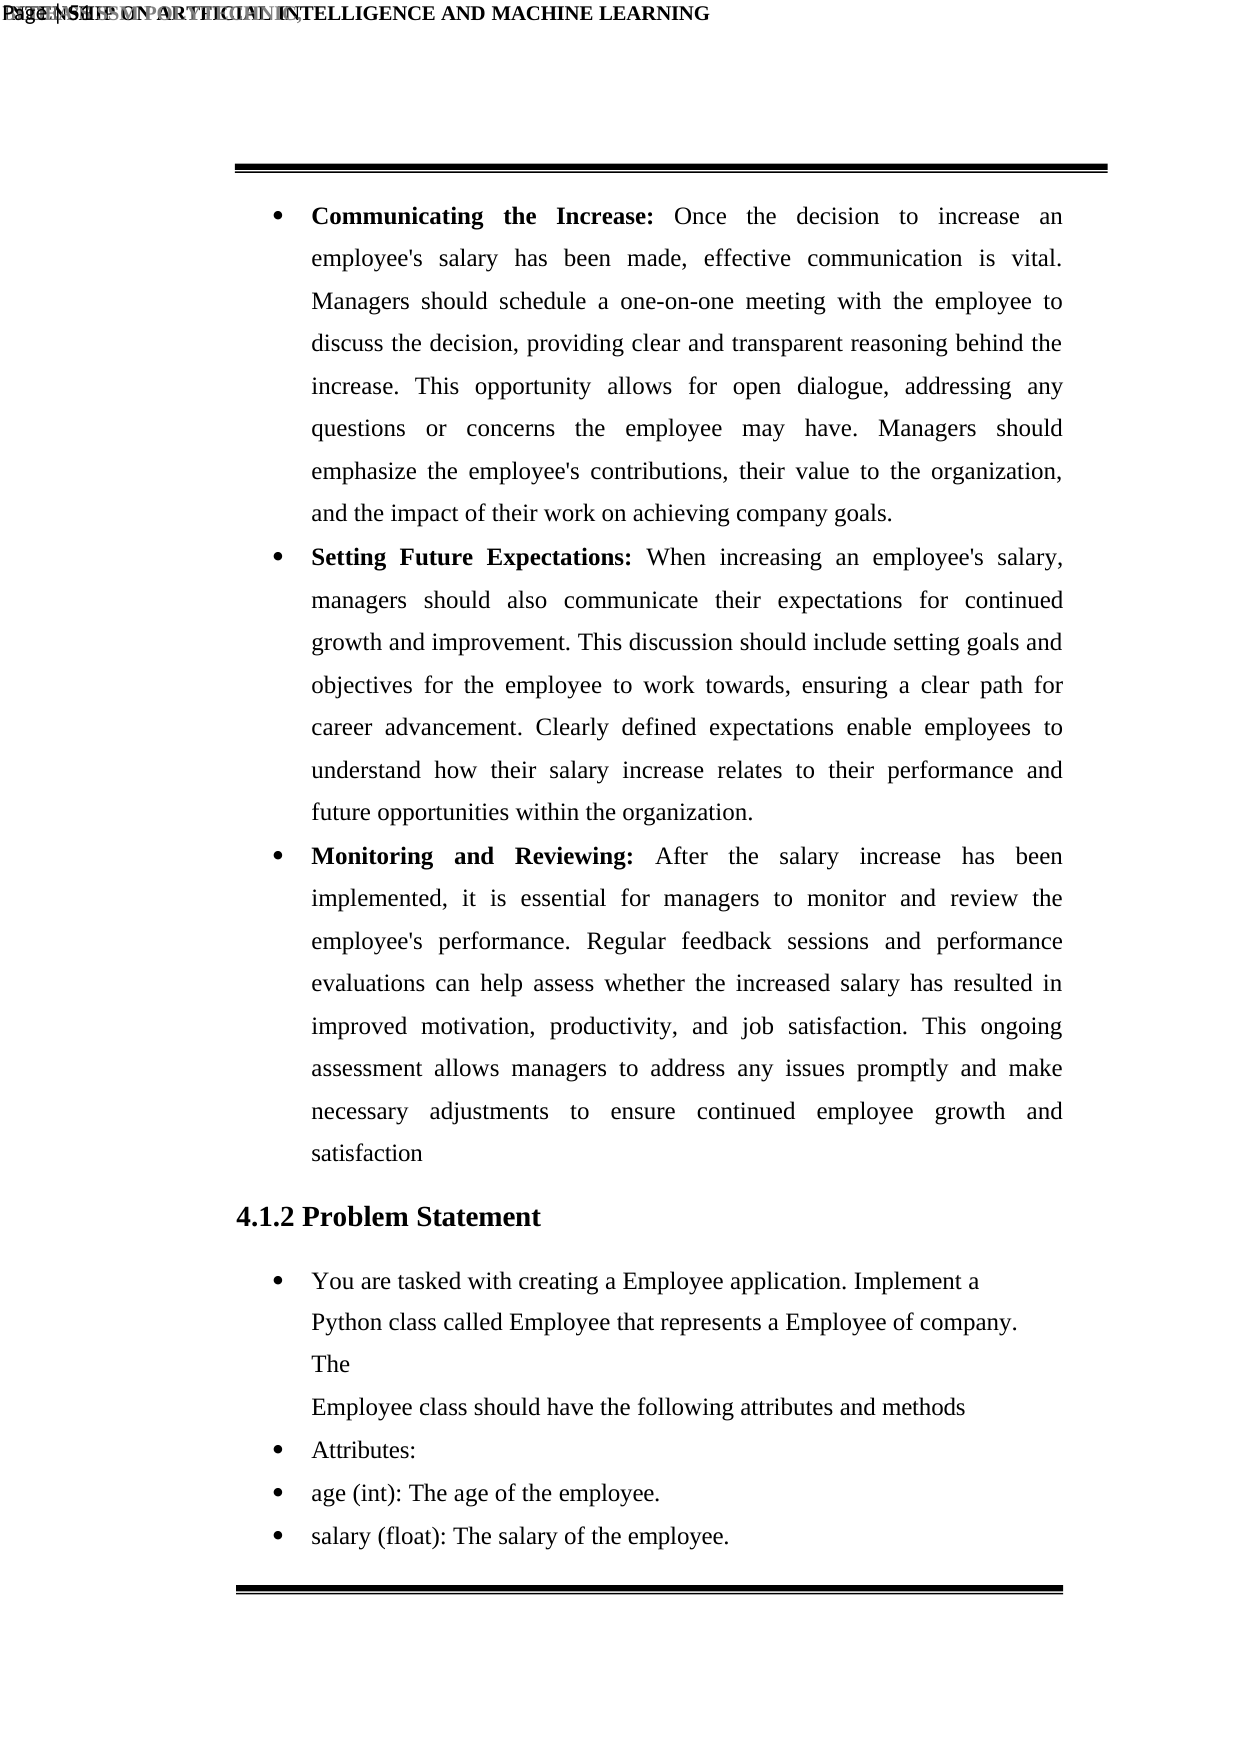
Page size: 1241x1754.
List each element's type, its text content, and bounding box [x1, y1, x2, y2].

text Employee class should have the following attributes and methods [311, 1392, 1117, 1421]
list age (int): The age of the employee. [274, 1478, 1117, 1507]
list Attributes: [274, 1435, 1117, 1464]
list You are tasked with creating a Employee application. Implement a Python class called Employee that represents a Employee of company. The [274, 1266, 1054, 1378]
subtitle Problem Statement [236, 1199, 1117, 1232]
list Communicating the Increase: Once the decision to increase an employee's salary has been made, effective communication is vital. Managers should schedule a one-on-one meeting with the employee to discuss the decision, providing clear and transparent reasoning behind the increase. This opportunity allows for open dialogue, addressing any questions or concerns the employee may have. Managers should emphasize the employee's contributions, their value to the organization, and the impact of their work on achieving company goals. [274, 201, 1063, 527]
list salary (float): The salary of the employee. [274, 1521, 1117, 1550]
list Monitoring and Reviewing: After the salary increase has been implemented, it is essential for managers to monitor and review the employee's performance. Regular feedback sessions and performance evaluations can help assess whether the increased salary has resulted in improved motivation, productivity, and job satisfaction. This ongoing assessment allows managers to address any issues promptly and make necessary adjustments to ensure continued employee growth and satisfaction [274, 841, 1063, 1167]
list Setting Future Expectations: When increasing an employee's salary, managers should also communicate their expectations for continued growth and improvement. This discussion should include setting goals and objectives for the employee to work towards, ensuring a clear path for career advancement. Clearly defined expectations enable employees to understand how their salary increase relates to their performance and future opportunities within the organization. [274, 542, 1063, 826]
